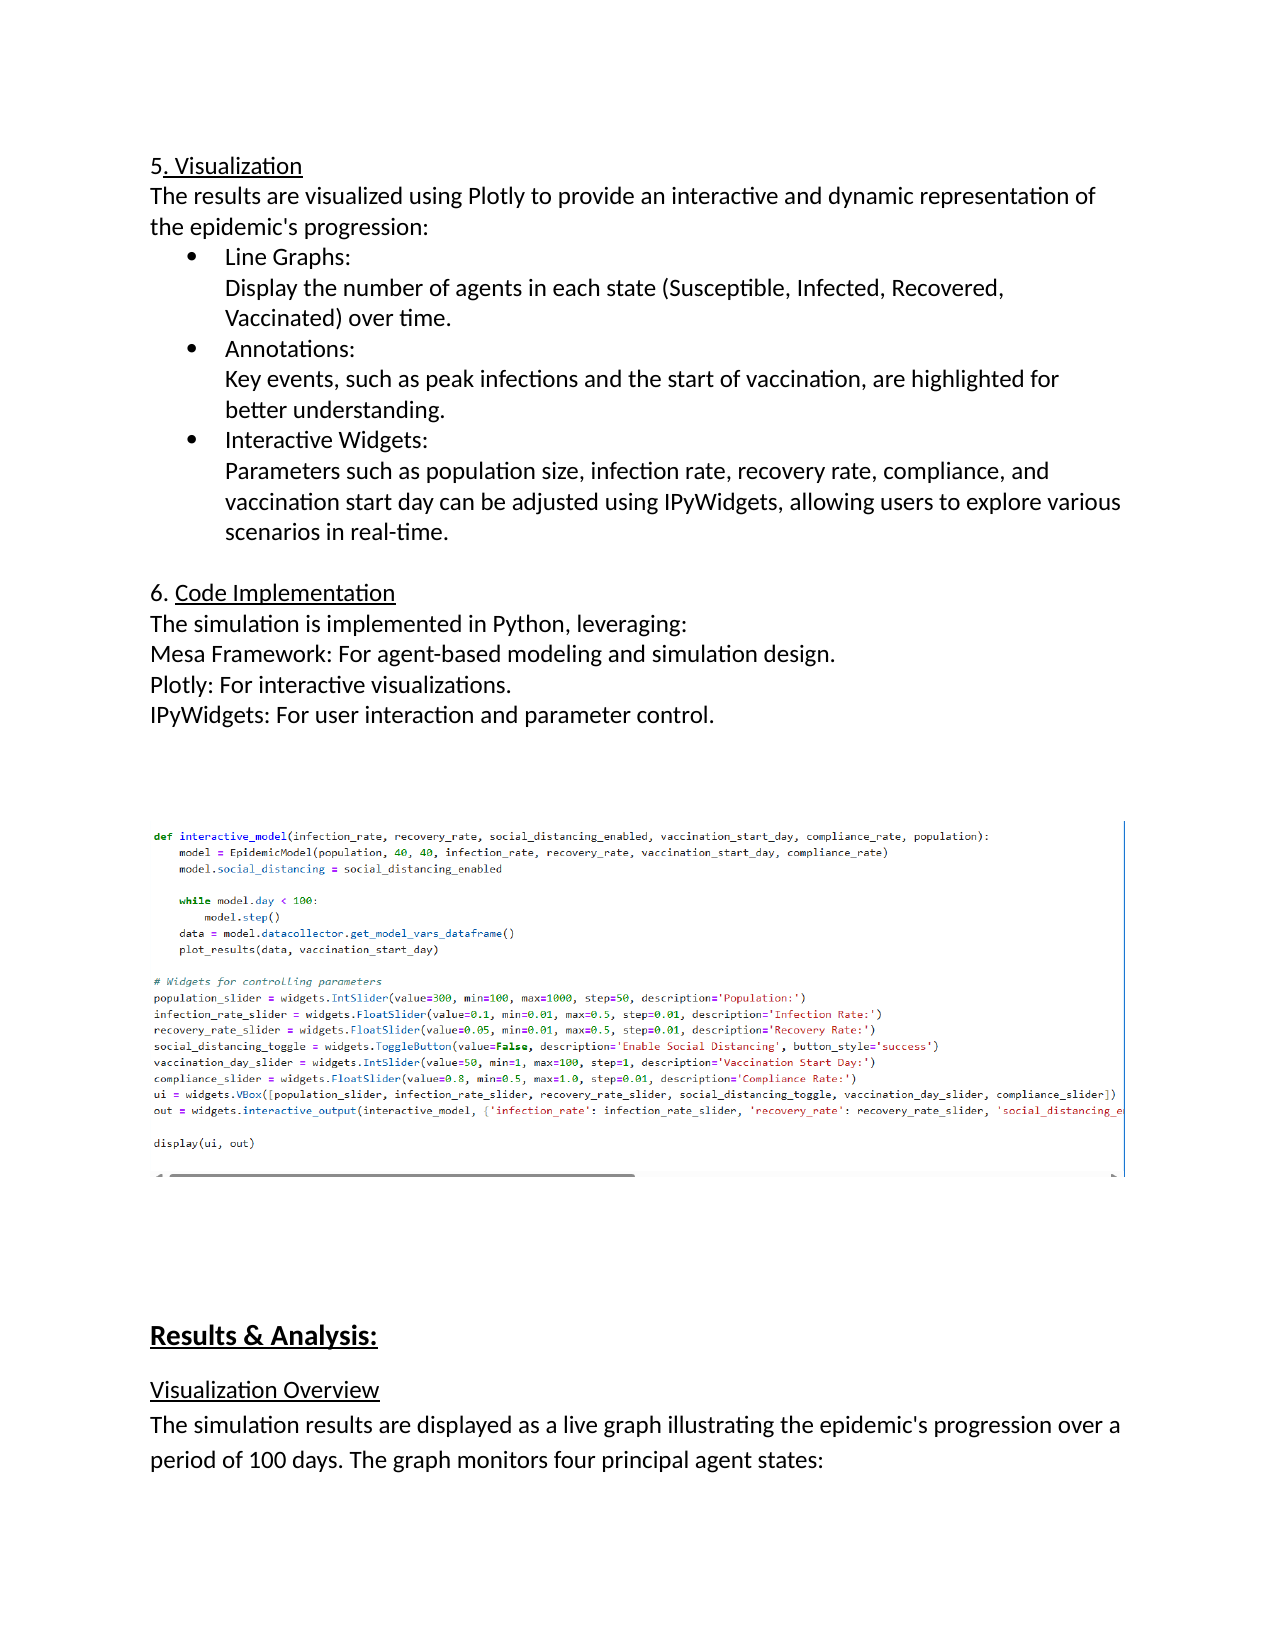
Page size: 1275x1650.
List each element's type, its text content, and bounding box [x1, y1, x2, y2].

text 6. Code Implementation [150, 577, 1125, 608]
picture [150, 821, 1125, 1177]
text Plotly: For interactive visualizations. [150, 669, 1125, 699]
text IPyWidgets: For user interaction and parameter control. [150, 699, 1125, 730]
text Mesa Framework: For agent-based modeling and simulation design. [150, 638, 1125, 669]
text Visualization Overview The simulation results are displayed as a live graph illustrating the epidemic's progression over a period of 100 days. The graph monitors four principal agent states: [150, 1374, 1125, 1475]
text The results are visualized using Plotly to provide an interactive and dynamic representation of the epidemic's progression: [150, 181, 1125, 242]
list Annotations: Key events, such as peak infections and the start of vaccination, are highlighted for better understanding. [187, 333, 1125, 425]
list Interactive Widgets: Parameters such as population size, infection rate, recovery rate, compliance, and vaccination start day can be adjusted using IPyWidgets, allowing users to explore various scenarios in real-time. [187, 425, 1125, 547]
text Results & Analysis: [150, 1317, 1125, 1352]
list Line Graphs: Display the number of agents in each state (Susceptible, Infected, Recovered, Vaccinated) over time. [187, 242, 1125, 333]
text The simulation is implemented in Python, leveraging: [150, 608, 1125, 638]
text 5. Visualization [150, 150, 1125, 181]
